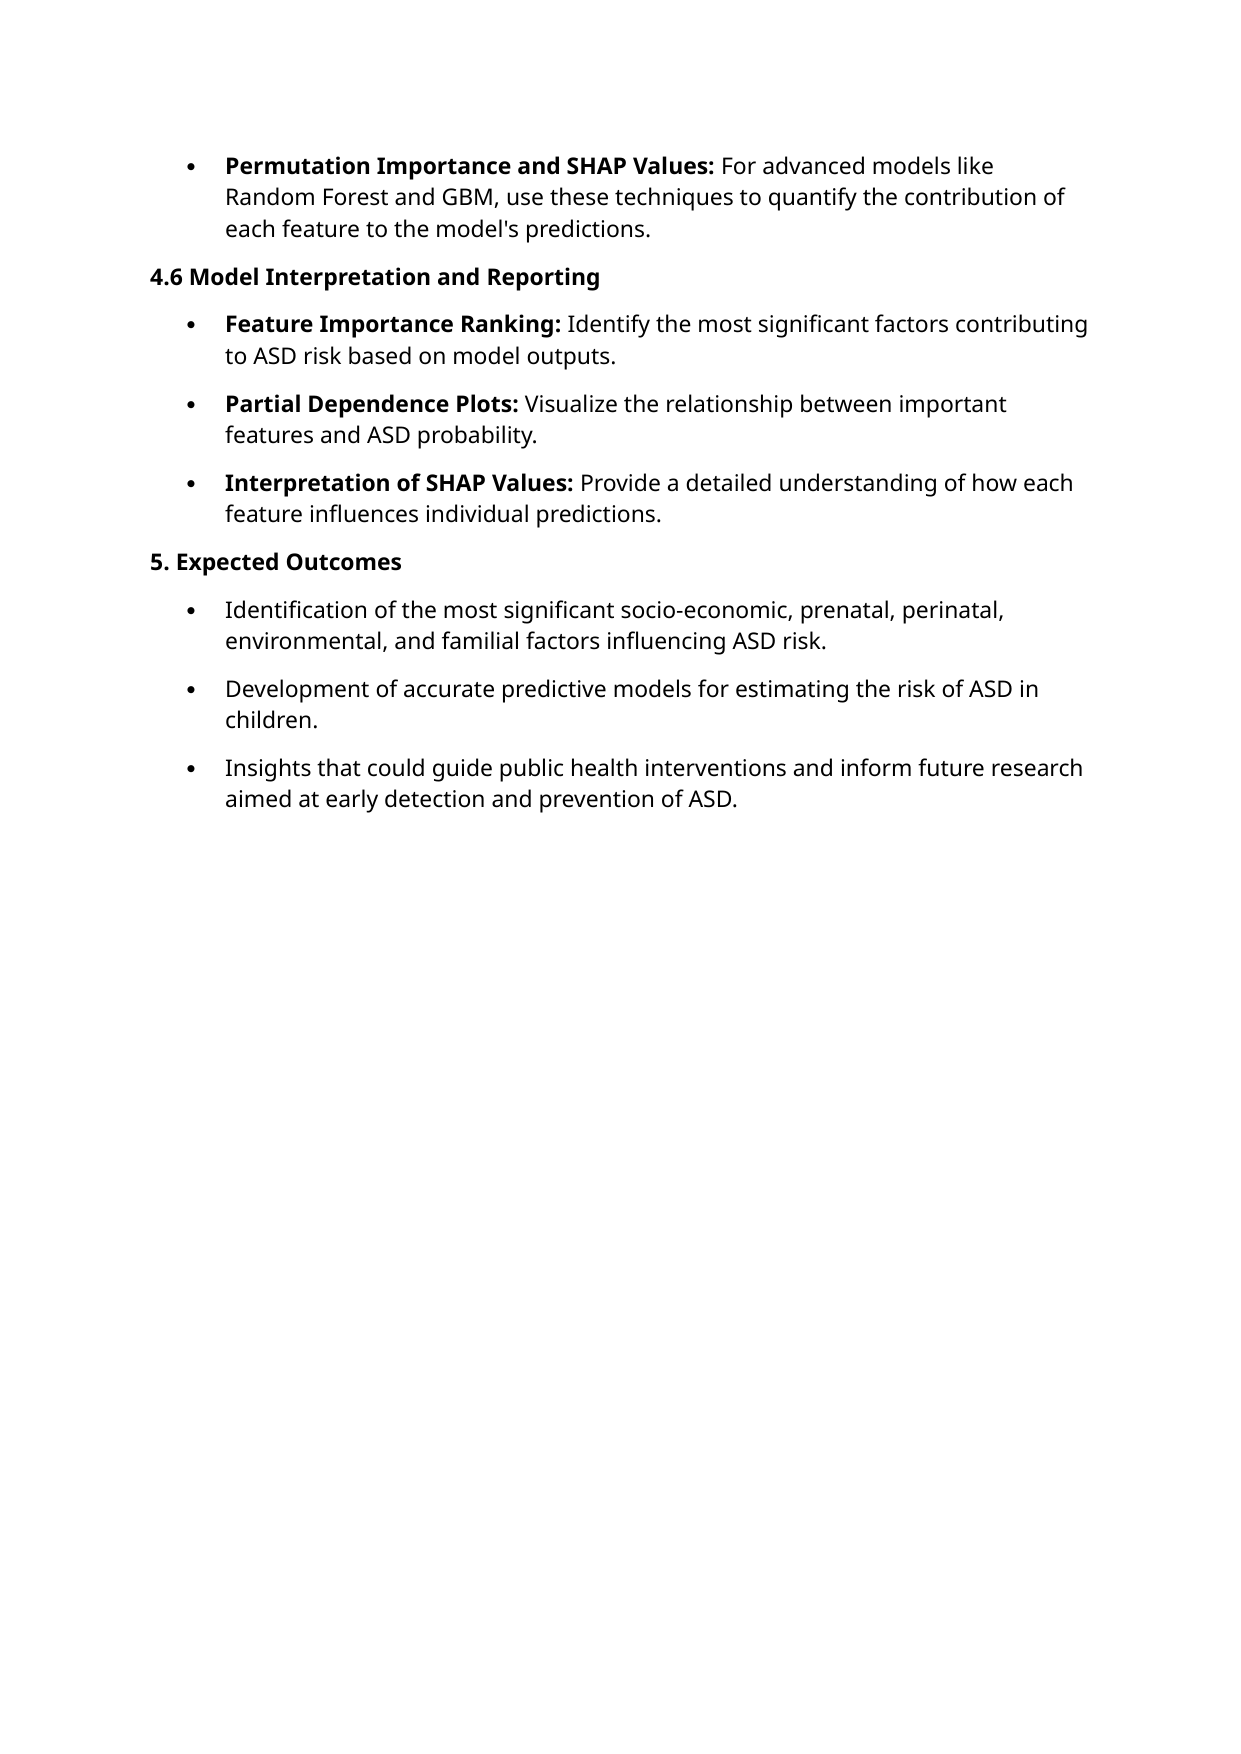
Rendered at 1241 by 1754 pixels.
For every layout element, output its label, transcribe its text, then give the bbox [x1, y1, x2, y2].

list Identification of the most significant socio-economic, prenatal, perinatal, environmental, and familial factors influencing ASD risk. [187, 594, 1090, 656]
list Development of accurate predictive models for estimating the risk of ASD in children. [187, 673, 1090, 735]
text 5. Expected Outcomes [150, 546, 1090, 577]
list Permutation Importance and SHAP Values: For advanced models like Random Forest and GBM, use these techniques to quantify the contribution of each feature to the model's predictions. [187, 150, 1090, 244]
list Partial Dependence Plots: Visualize the relationship between important features and ASD probability. [187, 387, 1090, 450]
list Feature Importance Ranking: Identify the most significant factors contributing to ASD risk based on model outputs. [187, 308, 1090, 371]
list Insights that could guide public health interventions and inform future research aimed at early detection and prevention of ASD. [187, 752, 1090, 814]
text 4.6 Model Interpretation and Reporting [150, 260, 1090, 292]
list Interpretation of SHAP Values: Provide a detailed understanding of how each feature influences individual predictions. [187, 467, 1090, 529]
